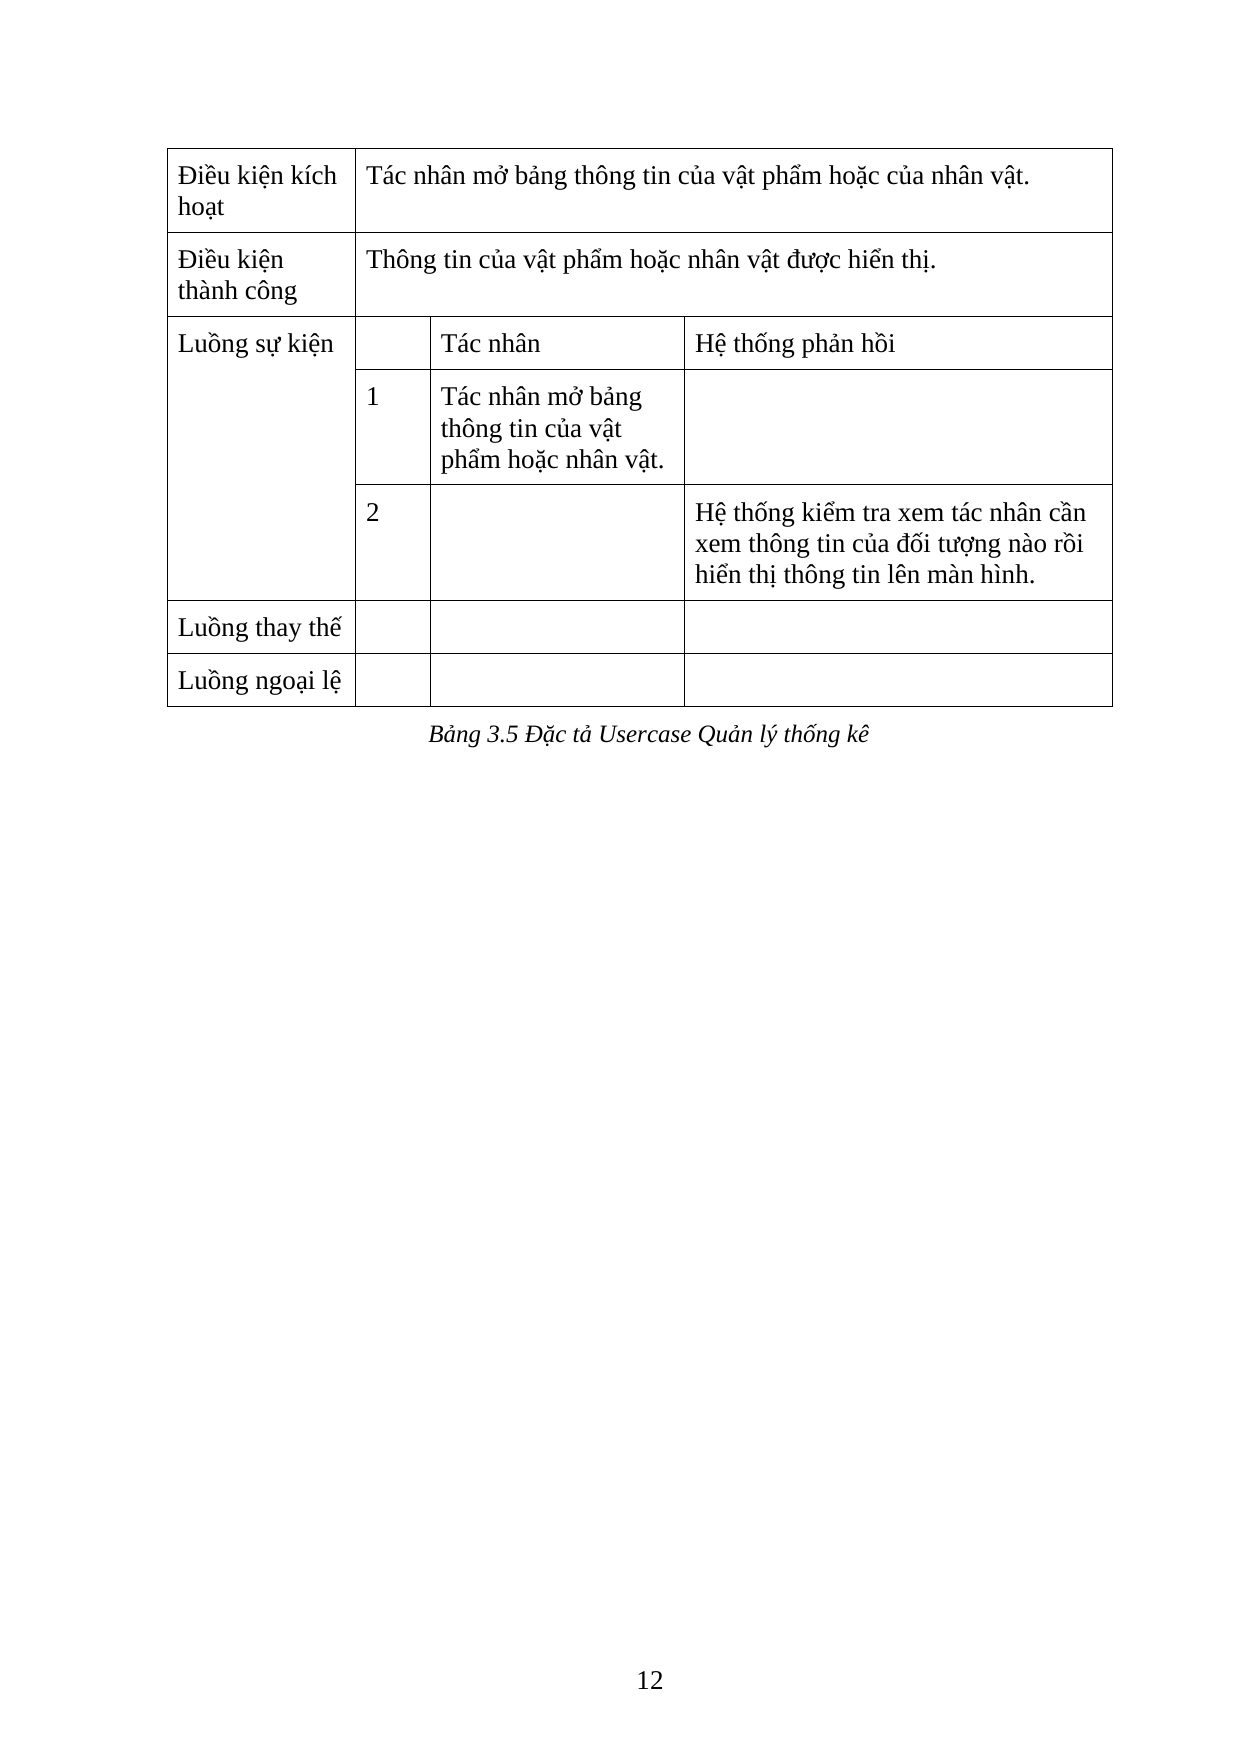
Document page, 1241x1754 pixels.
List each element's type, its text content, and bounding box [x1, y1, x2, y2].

table_cell Luồng thay thế [168, 601, 355, 653]
table_cell [431, 601, 684, 653]
table_cell Hệ thống phản hồi [685, 317, 1112, 369]
table_cell [685, 370, 1112, 484]
table_cell Điều kiện kích hoạt [168, 149, 355, 232]
table_cell 1 [356, 370, 430, 484]
table_cell [356, 317, 430, 369]
table_cell [431, 654, 684, 706]
table_cell Tác nhân [431, 317, 684, 369]
table_cell 2 [356, 485, 430, 600]
table_cell [685, 654, 1112, 706]
table_cell Tác nhân mở bảng thông tin của vật phẩm hoặc nhân vật. [431, 370, 684, 484]
table_cell [431, 485, 684, 600]
text Bảng 3.5 Đặc tả Usercase Quản lý thống kê [177, 719, 1122, 748]
table_cell Điều kiện thành công [168, 233, 355, 316]
table_cell Thông tin của vật phẩm hoặc nhân vật được hiển thị. [356, 233, 1112, 316]
table_cell Luồng ngoại lệ [168, 654, 355, 706]
table_cell [356, 654, 430, 706]
table_cell Tác nhân mở bảng thông tin của vật phẩm hoặc của nhân vật. [356, 149, 1112, 232]
table_cell [685, 601, 1112, 653]
table_cell Luồng sự kiện [168, 317, 355, 600]
table_cell [356, 601, 430, 653]
table_cell Hệ thống kiểm tra xem tác nhân cần xem thông tin của đối tượng nào rồi hiển thị thông tin lên màn hình. [685, 485, 1112, 600]
